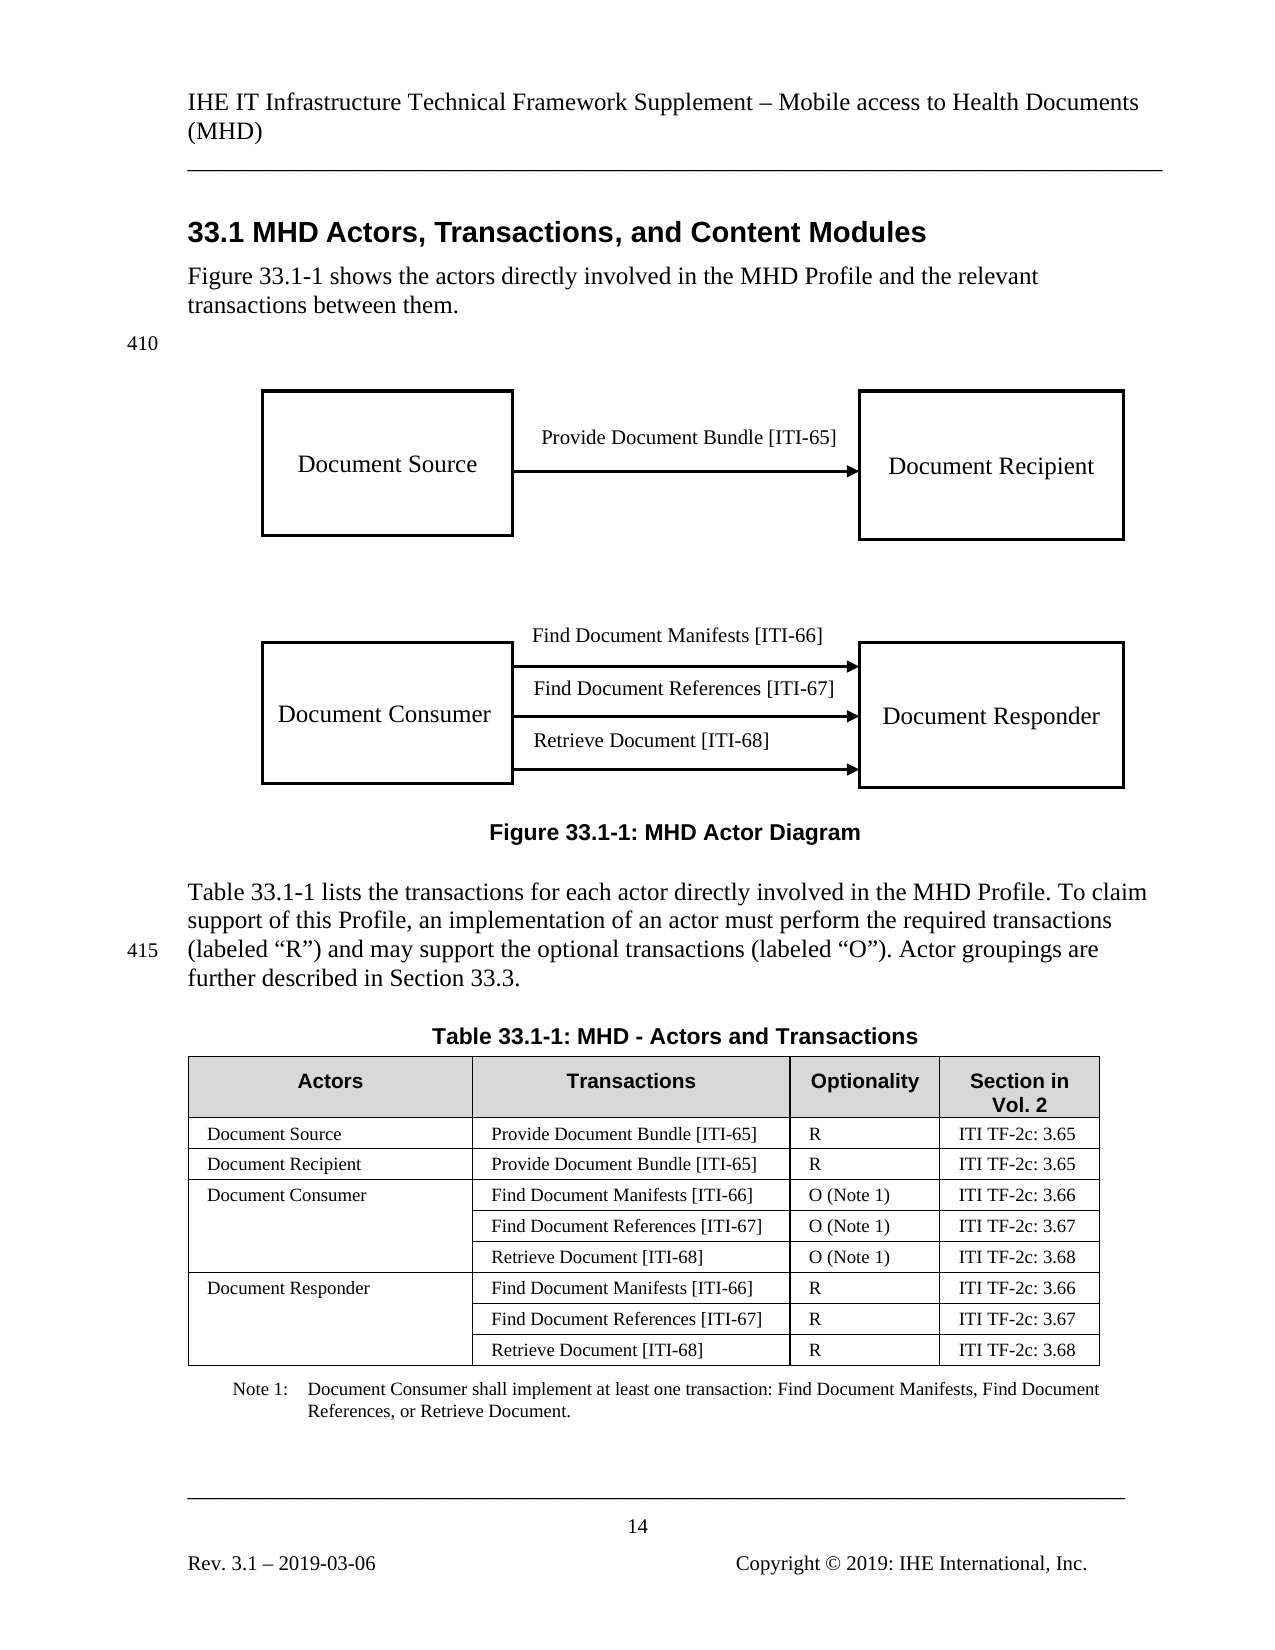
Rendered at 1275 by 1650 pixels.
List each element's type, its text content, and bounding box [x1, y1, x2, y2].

text Table 33.1-1 lists the transactions for each actor directly involved in the MHD Profile. To claim support of this Profile, an implementation of an actor must perform the required transactions (labeled “R”) and may support the optional transactions (labeled “O”). Actor groupings are further described in Section 33.3. [187, 877, 1162, 992]
table_cell Retrieve Document [ITI-68] [473, 1335, 789, 1365]
table_cell O (Note 1) [791, 1242, 939, 1272]
table_cell ITI TF-2c: 3.66 [940, 1273, 1099, 1303]
table_header Section in Vol. 2 [940, 1057, 1099, 1117]
table_cell Provide Document Bundle [ITI-65] [473, 1118, 789, 1148]
table_cell Document Consumer [189, 1180, 472, 1272]
table_cell R [791, 1335, 939, 1365]
table_header Transactions [473, 1057, 789, 1117]
table_cell ITI TF-2c: 3.65 [940, 1118, 1099, 1148]
table_cell Find Document References [ITI-67] [473, 1211, 789, 1241]
table_header Optionality [791, 1057, 939, 1117]
table_cell Find Document References [ITI-67] [473, 1304, 789, 1334]
table_cell O (Note 1) [791, 1180, 939, 1210]
title Table 33.1-1: MHD - Actors and Transactions [187, 1023, 1162, 1049]
text Figure 33.1-1 shows the actors directly involved in the MHD Profile and the relevant transactions between them. [187, 261, 1162, 318]
subtitle 33.1 MHD Actors, Transactions, and Content Modules [187, 215, 1162, 248]
table_cell ITI TF-2c: 3.68 [940, 1242, 1099, 1272]
table_cell ITI TF-2c: 3.67 [940, 1304, 1099, 1334]
table_header Actors [189, 1057, 472, 1117]
table_cell ITI TF-2c: 3.67 [940, 1211, 1099, 1241]
table_cell ITI TF-2c: 3.68 [940, 1335, 1099, 1365]
text Note 1: Document Consumer shall implement at least one transaction: Find Document Manifests, Find Document References, or Retrieve Document. [232, 1378, 1162, 1421]
table_cell R [791, 1304, 939, 1334]
table_cell Document Responder [189, 1273, 472, 1365]
table_cell R [791, 1118, 939, 1148]
table_cell Document Source [189, 1118, 472, 1148]
title Figure 33.1-1: MHD Actor Diagram [187, 819, 1162, 846]
table_cell Find Document Manifests [ITI-66] [473, 1273, 789, 1303]
table_cell R [791, 1149, 939, 1179]
table_cell ITI TF-2c: 3.65 [940, 1149, 1099, 1179]
table_cell O (Note 1) [791, 1211, 939, 1241]
table_cell Retrieve Document [ITI-68] [473, 1242, 789, 1272]
table_cell Find Document Manifests [ITI-66] [473, 1180, 789, 1210]
table_cell ITI TF-2c: 3.66 [940, 1180, 1099, 1210]
table_cell Provide Document Bundle [ITI-65] [473, 1149, 789, 1179]
table_cell R [791, 1273, 939, 1303]
table_cell Document Recipient [189, 1149, 472, 1179]
